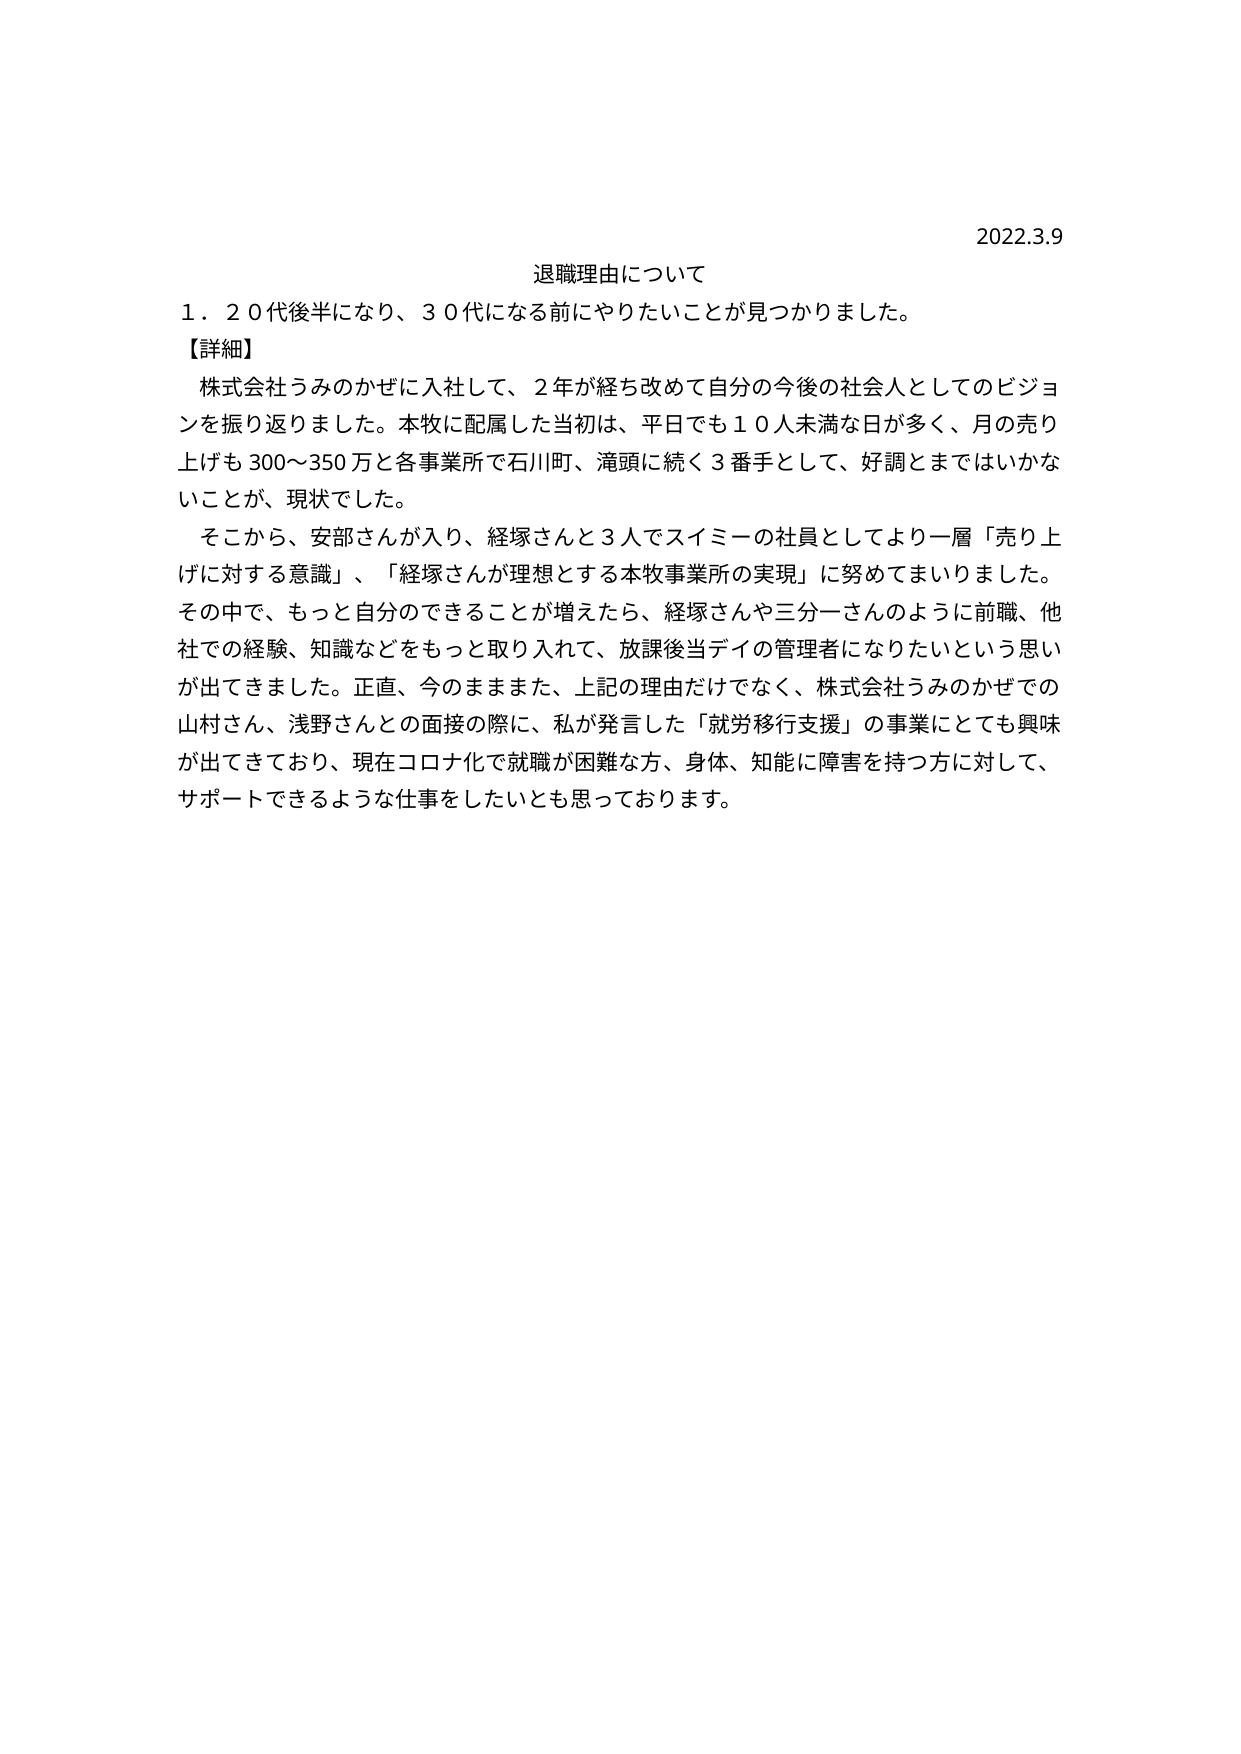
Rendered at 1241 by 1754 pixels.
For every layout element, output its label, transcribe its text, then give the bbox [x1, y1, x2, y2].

list ２０代後半になり、３０代になる前にやりたいことが見つかりました。 [177, 292, 1063, 329]
text 【詳細】 [177, 329, 1063, 367]
text そこから、安部さんが入り、経塚さんと３人でスイミーの社員としてより一層「売り上げに対する意識」、「経塚さんが理想とする本牧事業所の実現」に努めてまいりました。その中で、もっと自分のできることが増えたら、経塚さんや三分一さんのように前職、他社での経験、知識などをもっと取り入れて、放課後当デイの管理者になりたいという思いが出てきました。正直、今のまままた、上記の理由だけでなく、株式会社うみのかぜでの山村さん、浅野さんとの面接の際に、私が発言した「就労移行支援」の事業にとても興味が出てきており、現在コロナ化で就職が困難な方、身体、知能に障害を持つ方に対して、サポートできるような仕事をしたいとも思っております。 [177, 517, 1063, 817]
text 2022.3.9 [177, 217, 1063, 254]
text 退職理由について [177, 254, 1063, 292]
text 株式会社うみのかぜに入社して、２年が経ち改めて自分の今後の社会人としてのビジョンを振り返りました。本牧に配属した当初は、平日でも１０人未満な日が多く、月の売り上げも300～350万と各事業所で石川町、滝頭に続く３番手として、好調とまではいかないことが、現状でした。 [177, 367, 1063, 517]
